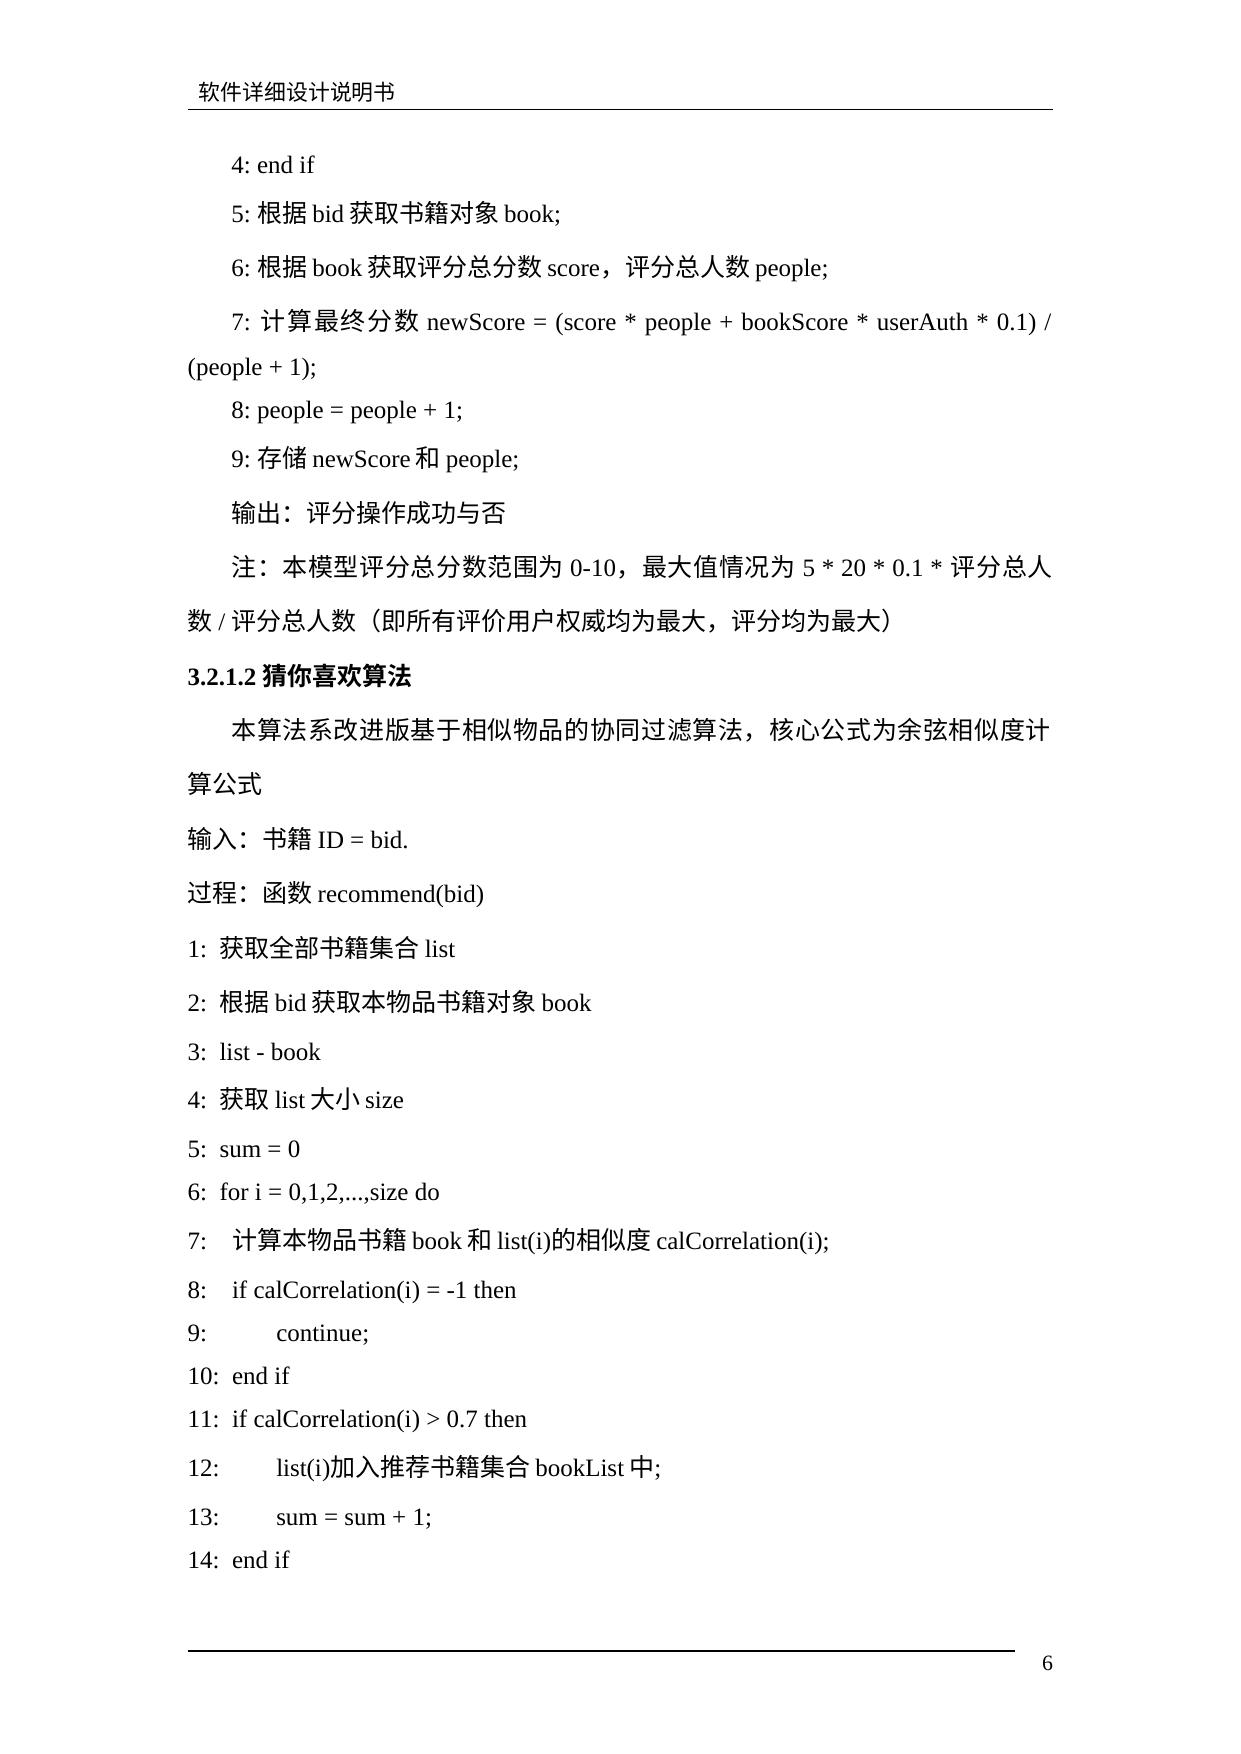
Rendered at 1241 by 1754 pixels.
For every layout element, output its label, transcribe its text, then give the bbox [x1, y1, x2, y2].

text 4: 获取list大小size [187, 1080, 1053, 1116]
text 9: continue; [187, 1318, 1053, 1347]
text 8: if calCorrelation(i) = -1 then [187, 1275, 1053, 1304]
text 5: sum = 0 [187, 1134, 1053, 1163]
text 10: end if [187, 1361, 1053, 1390]
text 1: 获取全部书籍集合list [187, 928, 1053, 964]
text 6: for i = 0,1,2,...,size do [187, 1177, 1053, 1206]
list 6: 根据book获取评分总分数score，评分总人数people; [187, 247, 1053, 284]
list 9: 存储newScore和people; [187, 439, 1053, 475]
text 14: end if [187, 1545, 1053, 1574]
text 输入：书籍ID = bid. [187, 819, 1053, 856]
list 注：本模型评分总分数范围为0-10，最大值情况为 5 * 20 * 0.1 * 评分总人数 / 评分总人数（即所有评价用户权威均为最大，评分均为最大） [187, 547, 1053, 638]
list 本算法系改进版基于相似物品的协同过滤算法，核心公式为余弦相似度计算公式 [187, 711, 1053, 801]
text 过程：函数recommend(bid) [187, 874, 1053, 910]
list 5: 根据bid获取书籍对象book; [187, 193, 1053, 229]
list 7: 计算最终分数newScore = (score * people + bookScore * userAuth * 0.1) / (people + 1); [187, 302, 1053, 381]
list 8: people = people + 1; [187, 396, 1053, 424]
list 输出：评分操作成功与否 [187, 493, 1053, 529]
text 11: if calCorrelation(i) > 0.7 then [187, 1404, 1053, 1433]
list 3.2.1.2 猜你喜欢算法 [187, 656, 1053, 692]
list 4: end if [187, 150, 1053, 179]
text 12: list(i)加入推荐书籍集合bookList中; [187, 1447, 1053, 1484]
text 7: 计算本物品书籍book和list(i)的相似度calCorrelation(i); [187, 1221, 1053, 1257]
text 13: sum = sum + 1; [187, 1502, 1053, 1531]
text 2: 根据bid获取本物品书籍对象book [187, 982, 1053, 1019]
text 3: list - book [187, 1037, 1053, 1066]
